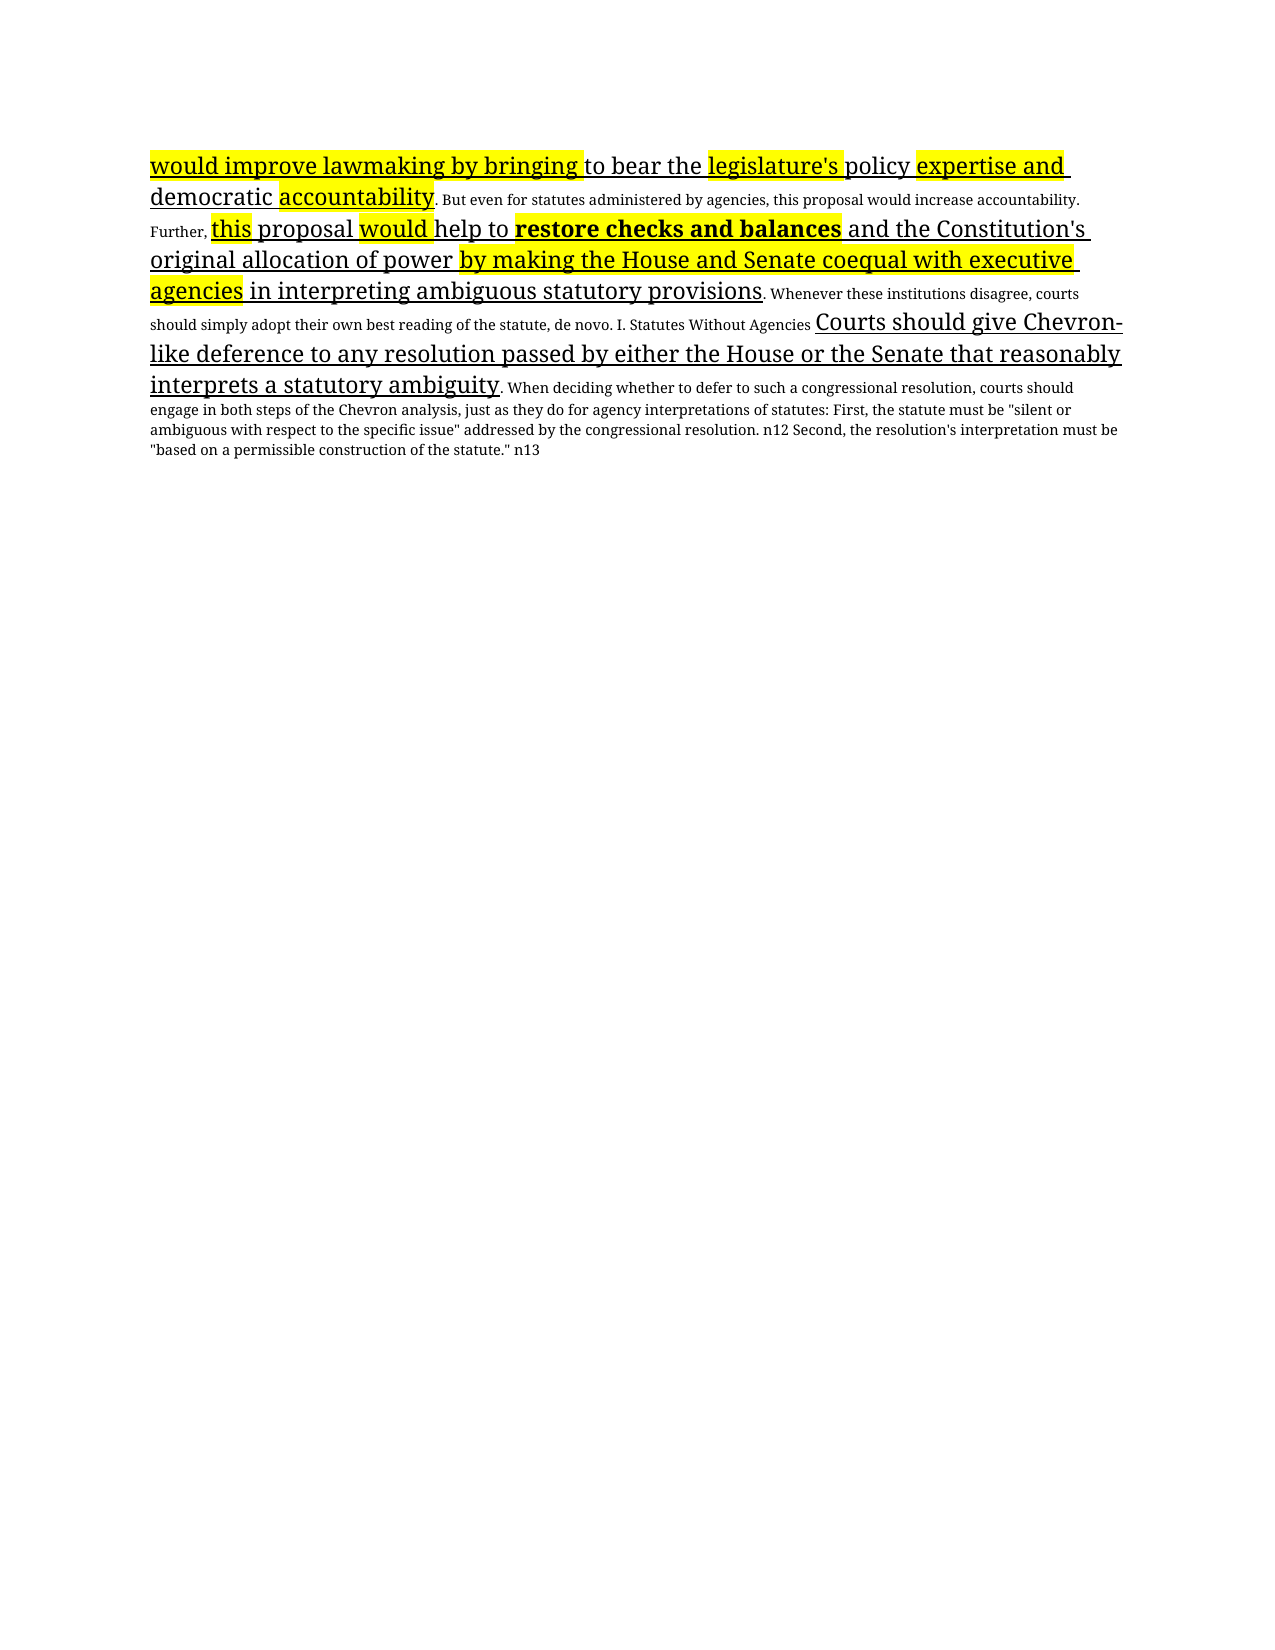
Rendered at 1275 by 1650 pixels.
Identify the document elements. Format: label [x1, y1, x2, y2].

text [150, 150, 1125, 460]
